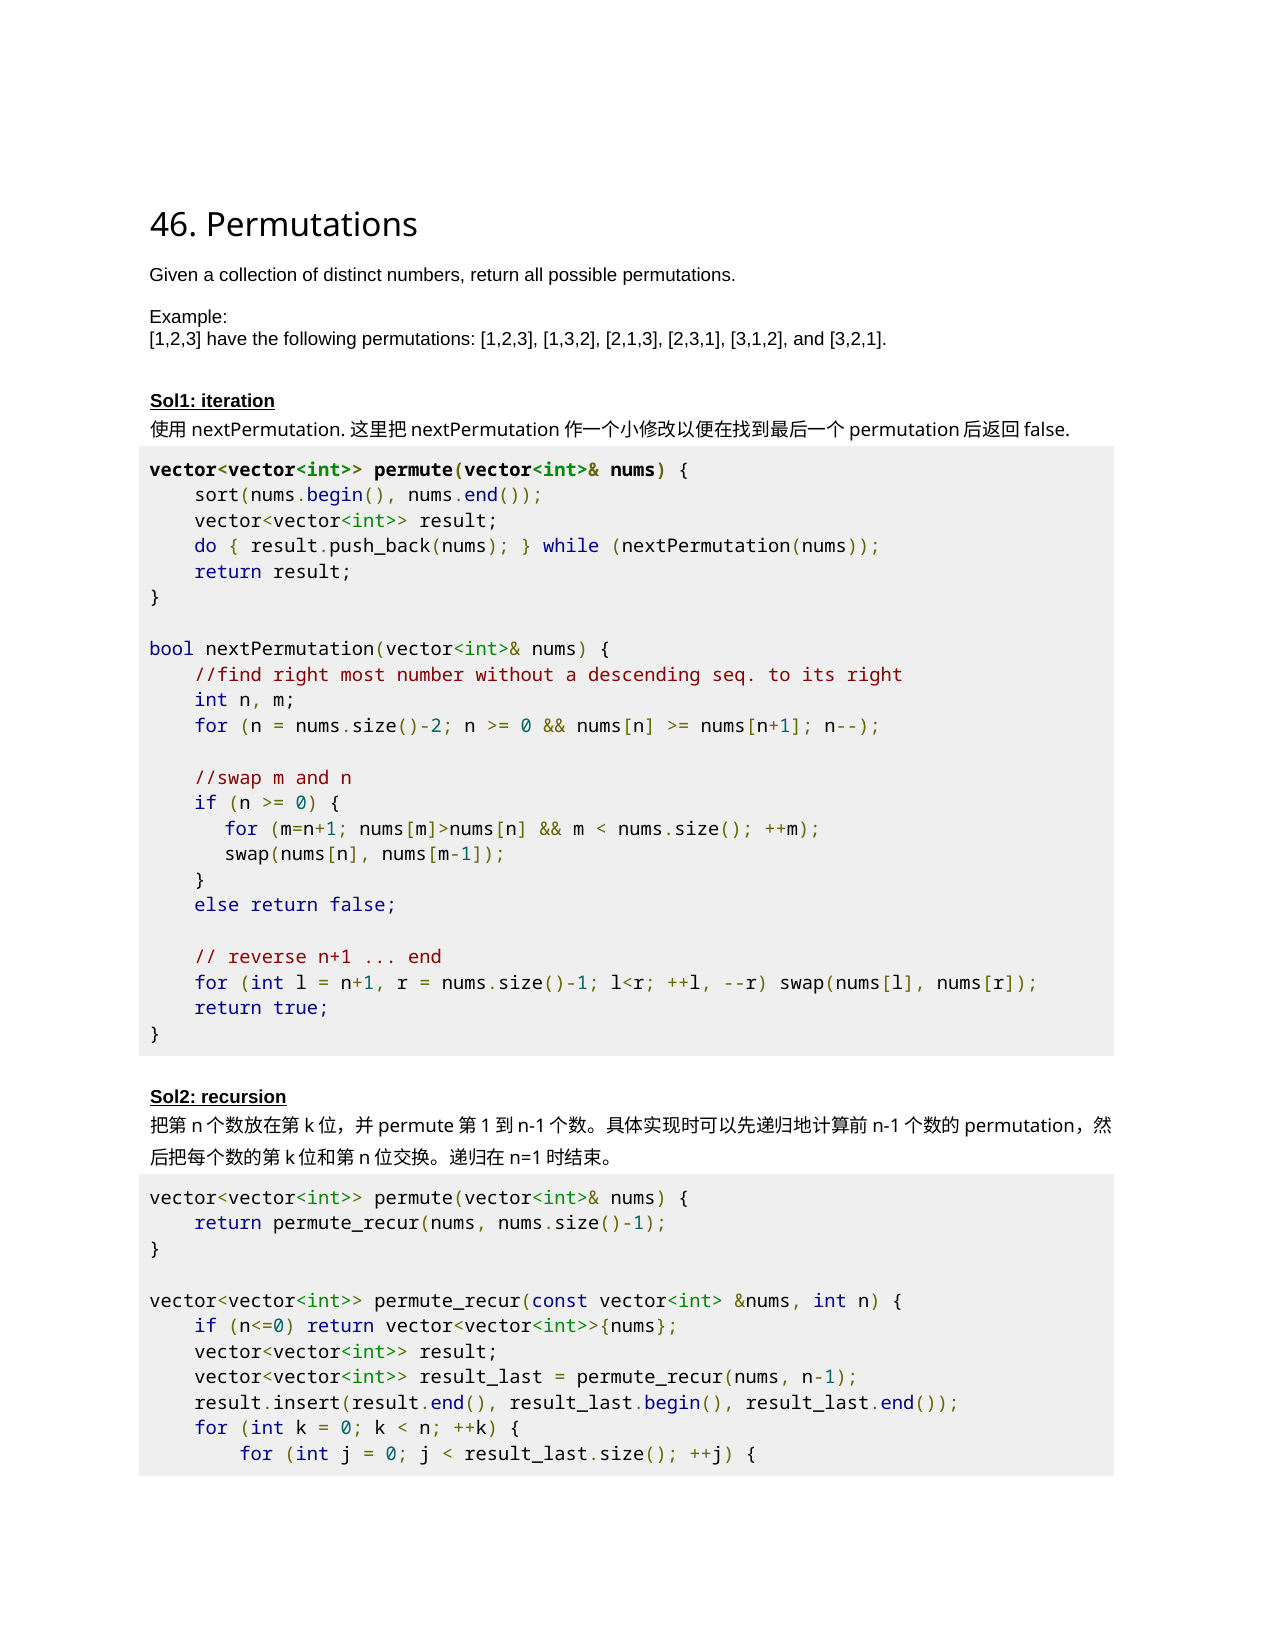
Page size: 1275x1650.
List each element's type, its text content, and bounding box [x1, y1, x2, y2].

subtitle 46. Permutations [150, 201, 1125, 246]
table_header vector<vector<int>> permute(vector<int>& nums) { sort(nums.begin(), nums.end()); vector<vector<int>> result; do { result.push_back(nums); } while (nextPermutation(nums)); return result; } bool nextPermutation(vector<int>& nums) { //find right most number without a descending seq. to its right int n, m; for (n = nums.size()-2; n >= 0 && nums[n] >= nums[n+1]; n--); //swap m and n if (n >= 0) { for (m=n+1; nums[m]>nums[n] && m < nums.size(); ++m); swap(nums[n], nums[m-1]); } else return false; // reverse n+1 ... end for (int l = n+1, r = nums.size()-1; l<r; ++l, --r) swap(nums[l], nums[r]); return true; } [139, 446, 1114, 1056]
table_header Given a collection of distinct numbers, return all possible permutations. [139, 253, 1114, 296]
text 把第n个数放在第k位，并permute第1到n-1个数。具体实现时可以先递归地计算前n-1个数的permutation，然后把每个数的第k位和第n位交换。递归在n=1时结束。 [150, 1111, 1125, 1169]
text 使用nextPermutation. 这里把nextPermutation作一个小修改以便在找到最后一个permutation后返回false. [150, 414, 1125, 442]
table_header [139, 1174, 1114, 1476]
text Sol2: recursion [150, 1086, 1125, 1108]
table_cell Example: [1,2,3] have the following permutations: [1,2,3], [1,3,2], [2,1,3], [2,3,1], [3,1,2], and [3,2,1]. [139, 296, 1114, 359]
text Sol1: iteration [150, 390, 1125, 411]
